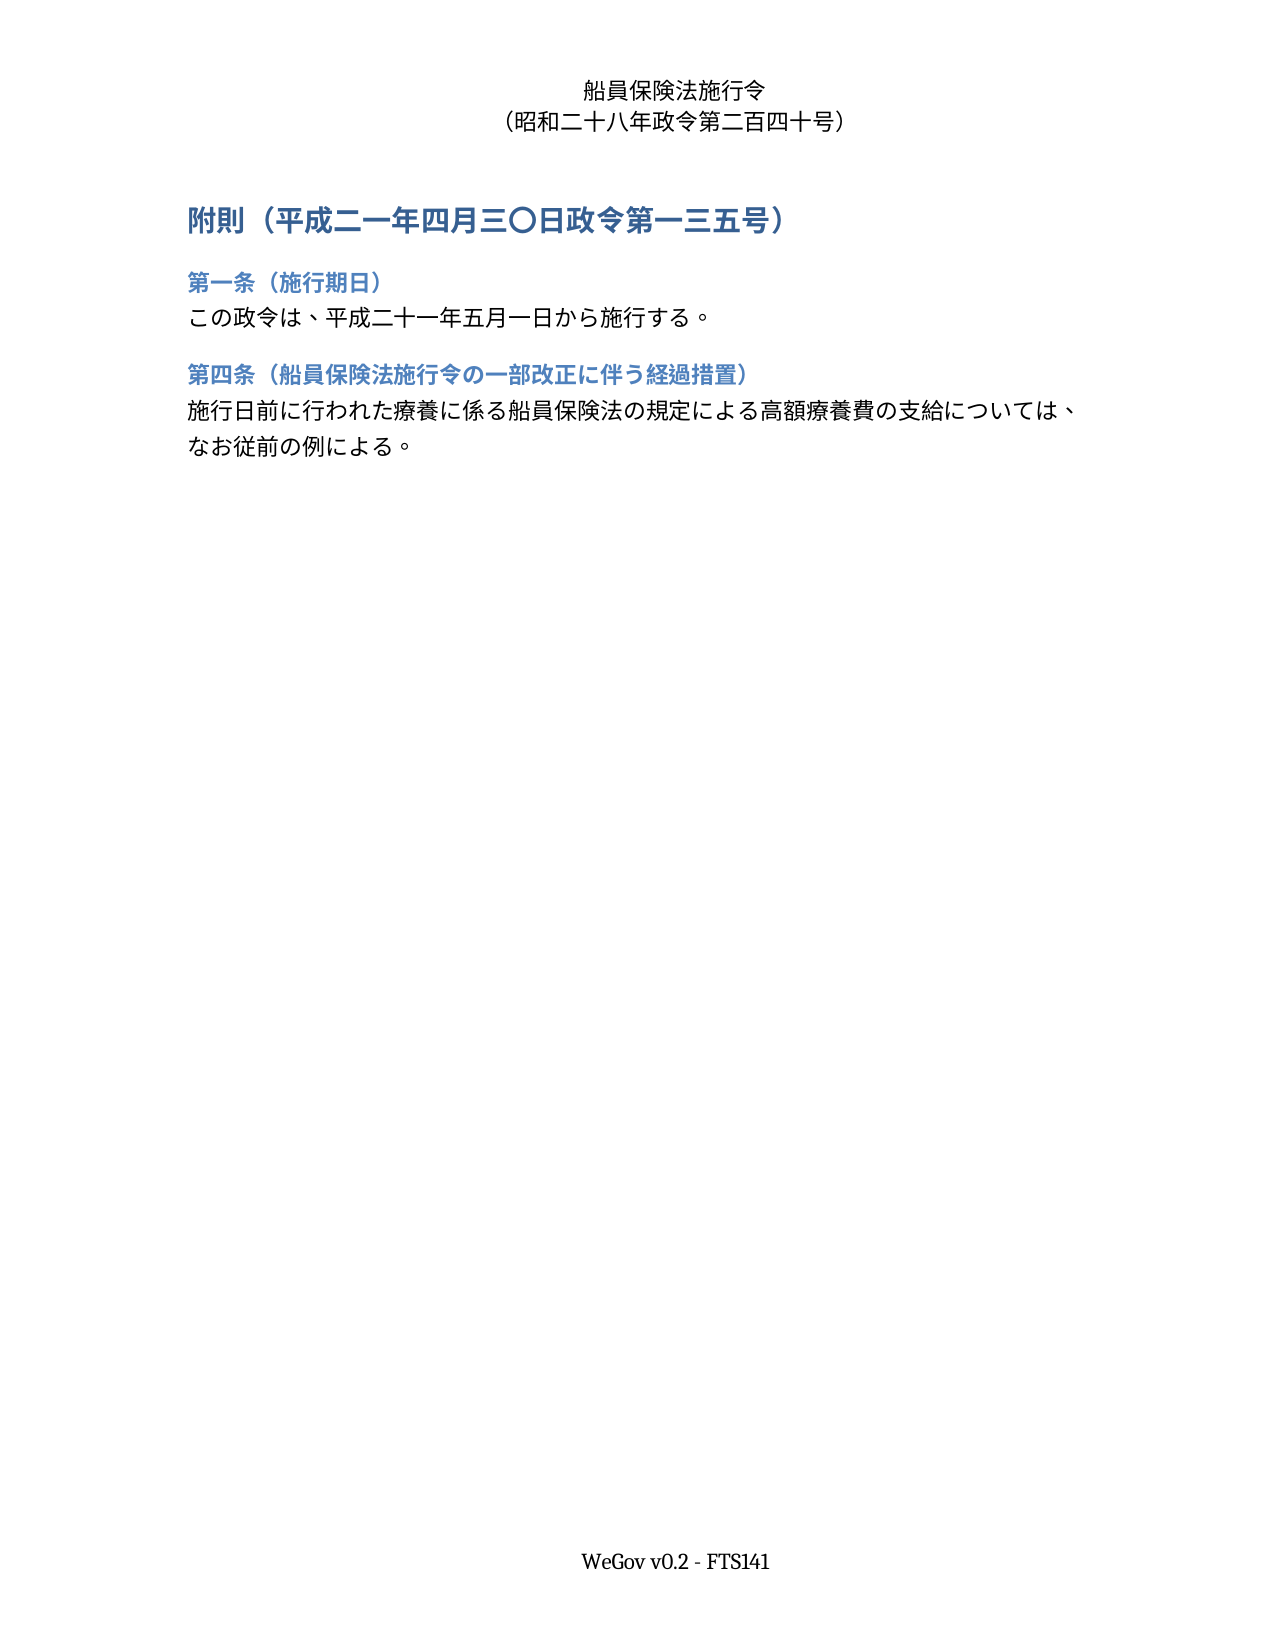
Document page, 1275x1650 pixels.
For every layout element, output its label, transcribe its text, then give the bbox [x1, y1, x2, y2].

text この政令は、平成二十一年五月一日から施行する。 [187, 302, 1087, 334]
subtitle 附則（平成二一年四月三〇日政令第一三五号） [187, 200, 1087, 240]
subtitle 第一条（施行期日） [187, 266, 1087, 298]
subtitle 第四条（船員保険法施行令の一部改正に伴う経過措置） [187, 359, 1087, 390]
text 施行日前に行われた療養に係る船員保険法の規定による高額療養費の支給については、なお従前の例による。 [187, 395, 1087, 462]
